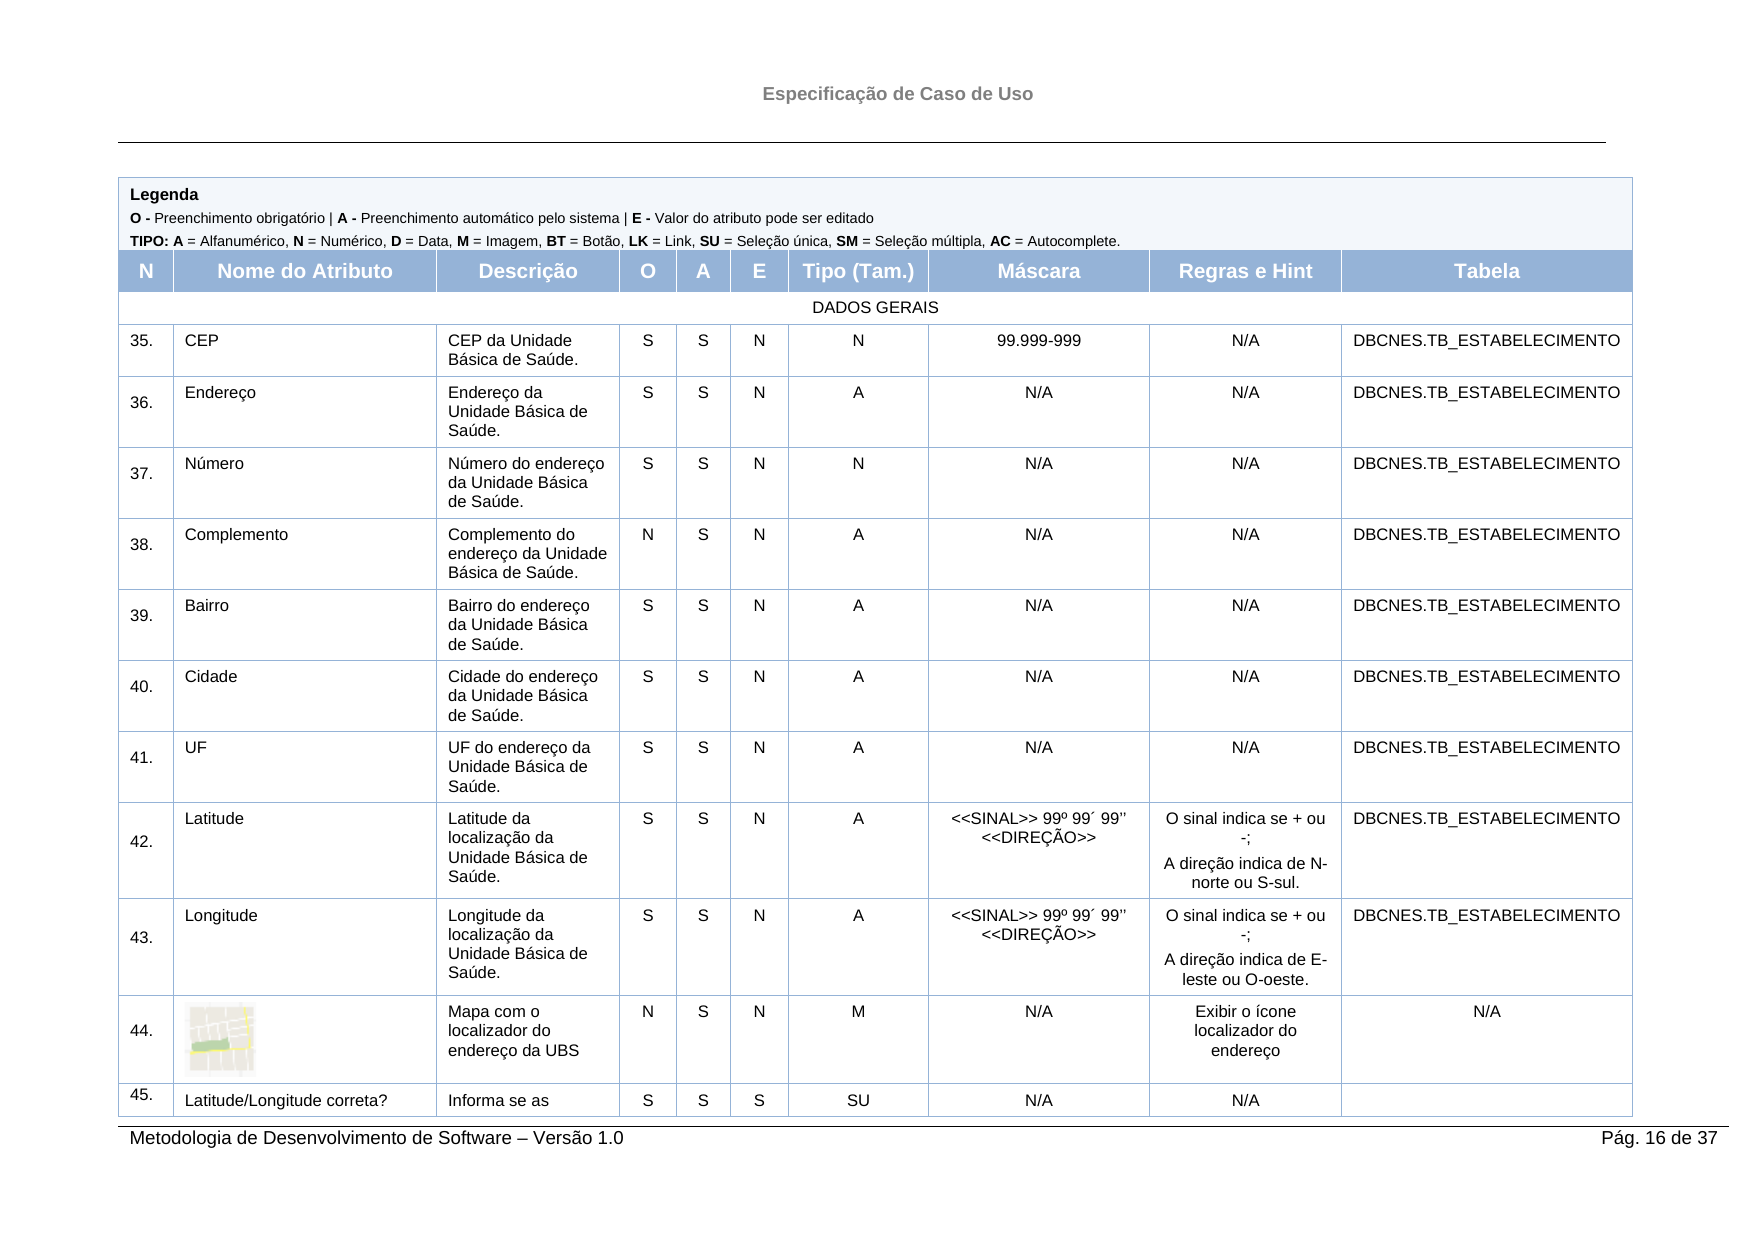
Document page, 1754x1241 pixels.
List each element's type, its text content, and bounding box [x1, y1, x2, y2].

table_cell A [789, 803, 928, 898]
table_cell UF do endereço da Unidade Básica de Saúde. [437, 732, 619, 802]
table_cell [119, 448, 173, 518]
table_cell N [789, 325, 928, 376]
table_cell O [620, 251, 676, 291]
table_cell [119, 590, 173, 660]
table_cell N/A [929, 377, 1149, 447]
table_cell Longitude da localização da Unidade Básica de Saúde. [437, 899, 619, 995]
picture [184, 1002, 257, 1077]
table_cell N [731, 899, 788, 995]
table_cell UF [174, 732, 436, 802]
table_cell [119, 377, 173, 447]
table_cell 99.999-999 [929, 325, 1149, 376]
table_cell Mapa com o localizador do endereço da UBS [437, 996, 619, 1083]
table_cell N/A [1150, 732, 1341, 802]
table_cell Descrição [437, 251, 619, 291]
table_cell Endereço da Unidade Básica de Saúde. [437, 377, 619, 447]
table_cell Longitude [174, 899, 436, 995]
table_cell DBCNES.TB_ESTABELECIMENTO [1342, 325, 1632, 376]
table_cell Tipo (Tam.) [789, 251, 928, 291]
table_cell Legenda O - Preenchimento obrigatório | A - Preenchimento automático pelo sistema | E - Valor do atributo pode ser editado TIPO: A = Alfanumérico, N = Numérico, D = Data, M = Imagem, BT = Botão, LK = Link, SU = Seleção única, SM = Seleção múltipla, AC = Autocomplete. [119, 178, 1632, 250]
table_cell Cidade do endereço da Unidade Básica de Saúde. [437, 661, 619, 731]
table_cell S [677, 732, 730, 802]
table_cell S [620, 899, 676, 995]
table_cell DADOS GERAIS [119, 292, 1632, 324]
table_cell S [677, 519, 730, 589]
table_cell N [119, 251, 173, 291]
table_cell [119, 519, 173, 589]
table_cell S [620, 448, 676, 518]
table_cell DBCNES.TB_ESTABELECIMENTO [1342, 377, 1632, 447]
table_cell N [731, 803, 788, 898]
table_cell N/A [1150, 1084, 1341, 1116]
table_cell N [731, 448, 788, 518]
table_cell A [789, 590, 928, 660]
table_cell CEP [174, 325, 436, 376]
table_cell N [731, 325, 788, 376]
table_cell S [677, 448, 730, 518]
table_cell S [677, 803, 730, 898]
table_cell Tabela [1342, 251, 1632, 291]
table_cell N [731, 661, 788, 731]
table_cell S [620, 377, 676, 447]
table_cell S [731, 1084, 788, 1116]
table_cell Nome do Atributo [174, 251, 436, 291]
table_cell N [789, 448, 928, 518]
table_cell N [731, 590, 788, 660]
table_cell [174, 1084, 436, 1116]
table_cell [119, 899, 173, 995]
table_cell Número do endereço da Unidade Básica de Saúde. [437, 448, 619, 518]
table_cell N/A [929, 590, 1149, 660]
table_cell S [677, 996, 730, 1083]
table_cell Exibir o ícone localizador do endereço [1150, 996, 1341, 1083]
table_cell [174, 996, 436, 1083]
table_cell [437, 1084, 619, 1116]
table_cell Bairro do endereço da Unidade Básica de Saúde. [437, 590, 619, 660]
table_cell Bairro [174, 590, 436, 660]
table_cell Cidade [174, 661, 436, 731]
table_cell N/A [1150, 661, 1341, 731]
table_cell DBCNES.TB_ESTABELECIMENTO [1342, 448, 1632, 518]
table_cell [119, 325, 173, 376]
table_cell N [731, 519, 788, 589]
table_cell A [789, 661, 928, 731]
table_cell A [789, 732, 928, 802]
table_cell [119, 996, 173, 1083]
table_cell DBCNES.TB_ESTABELECIMENTO [1342, 899, 1632, 995]
table_cell Complemento [174, 519, 436, 589]
table_cell N [620, 996, 676, 1083]
table_cell [1342, 1084, 1632, 1116]
table_cell N/A [1150, 448, 1341, 518]
table_cell S [620, 803, 676, 898]
table_cell DBCNES.TB_ESTABELECIMENTO [1342, 590, 1632, 660]
table_cell N/A [1150, 590, 1341, 660]
table_cell S [620, 325, 676, 376]
table_cell [119, 1084, 173, 1116]
table_cell M [789, 996, 928, 1083]
table_cell N/A [929, 448, 1149, 518]
table_cell N/A [929, 661, 1149, 731]
table_cell N/A [1342, 996, 1632, 1083]
table_cell SU [789, 1084, 928, 1116]
table_cell Máscara [929, 251, 1149, 291]
table_cell A [789, 899, 928, 995]
table_cell E [731, 251, 788, 291]
table_cell N/A [929, 1084, 1149, 1116]
table_cell A [789, 519, 928, 589]
table_cell N [731, 377, 788, 447]
table_cell Endereço [174, 377, 436, 447]
table_cell S [677, 1084, 730, 1116]
table_cell O sinal indica se + ou -; A direção indica de E-leste ou O-oeste. [1150, 899, 1341, 995]
table_cell N [620, 519, 676, 589]
table_cell Complemento do endereço da Unidade Básica de Saúde. [437, 519, 619, 589]
table_cell O sinal indica se + ou -; A direção indica de N-norte ou S-sul. [1150, 803, 1341, 898]
table_cell [119, 732, 173, 802]
table_cell N/A [1150, 377, 1341, 447]
table_cell Latitude [174, 803, 436, 898]
table_cell N [731, 996, 788, 1083]
table_cell N/A [1150, 325, 1341, 376]
table_cell A [677, 251, 730, 291]
table_cell Número [174, 448, 436, 518]
table_cell DBCNES.TB_ESTABELECIMENTO [1342, 661, 1632, 731]
table_cell [119, 803, 173, 898]
table_cell N/A [929, 732, 1149, 802]
table_cell <<SINAL>> 99º 99´ 99’’ <<DIREÇÃO>> [929, 899, 1149, 995]
table_cell S [677, 661, 730, 731]
table_cell S [677, 899, 730, 995]
table_cell N [731, 732, 788, 802]
table_cell N/A [929, 996, 1149, 1083]
table_cell [119, 661, 173, 731]
table_cell S [677, 325, 730, 376]
table_cell Latitude da localização da Unidade Básica de Saúde. [437, 803, 619, 898]
table_cell CEP da Unidade Básica de Saúde. [437, 325, 619, 376]
table_cell Regras e Hint [1150, 251, 1341, 291]
table_cell S [620, 590, 676, 660]
table_cell S [620, 732, 676, 802]
table_cell N/A [1150, 519, 1341, 589]
table_cell S [620, 1084, 676, 1116]
table_cell S [677, 377, 730, 447]
table_cell S [677, 590, 730, 660]
table_cell N/A [929, 519, 1149, 589]
table_cell DBCNES.TB_ESTABELECIMENTO [1342, 519, 1632, 589]
table_cell DBCNES.TB_ESTABELECIMENTO [1342, 732, 1632, 802]
table_cell S [620, 661, 676, 731]
table_cell <<SINAL>> 99º 99´ 99’’ <<DIREÇÃO>> [929, 803, 1149, 898]
table_cell DBCNES.TB_ESTABELECIMENTO [1342, 803, 1632, 898]
table_cell A [789, 377, 928, 447]
